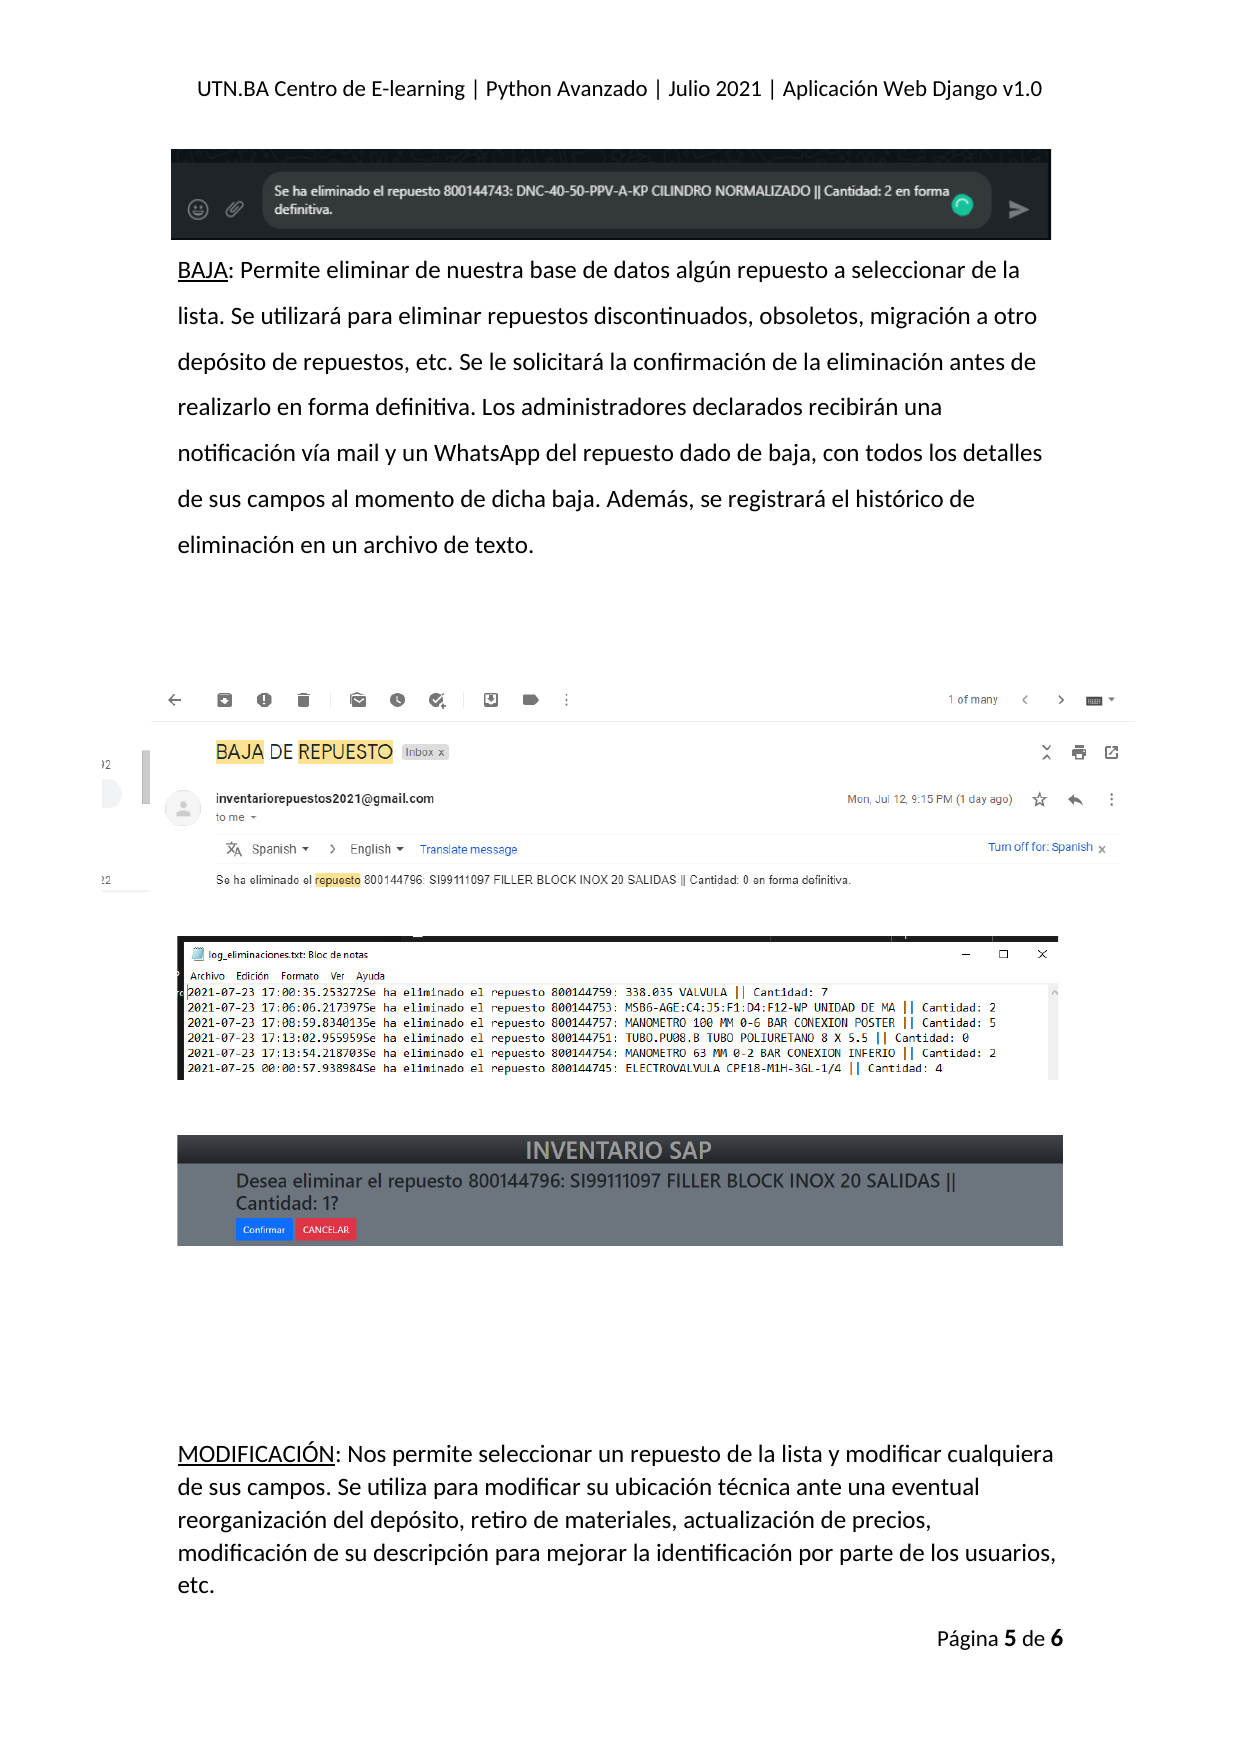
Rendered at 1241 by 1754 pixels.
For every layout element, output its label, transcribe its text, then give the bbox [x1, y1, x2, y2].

picture [101, 685, 1139, 910]
text BAJA: Permite eliminar de nuestra base de datos algún repuesto a seleccionar de la lista. Se utilizará para eliminar repuestos discontinuados, obsoletos, migración a otro depósito de repuestos, etc. Se le solicitará la confirmación de la eliminación antes de realizarlo en forma definitiva. Los administradores declarados recibirán una notificación vía mail y un WhatsApp del repuesto dado de baja, con todos los detalles de sus campos al momento de dicha baja. Además, se registrará el histórico de eliminación en un archivo de texto. [177, 148, 1063, 559]
picture [177, 936, 1058, 1080]
picture [177, 1135, 1063, 1246]
text MODIFICACIÓN: Nos permite seleccionar un repuesto de la lista y modificar cualquiera de sus campos. Se utiliza para modificar su ubicación técnica ante una eventual reorganización del depósito, retiro de materiales, actualización de precios, modificación de su descripción para mejorar la identificación por parte de los usuarios, etc. [177, 1438, 1063, 1600]
picture [171, 149, 1052, 240]
